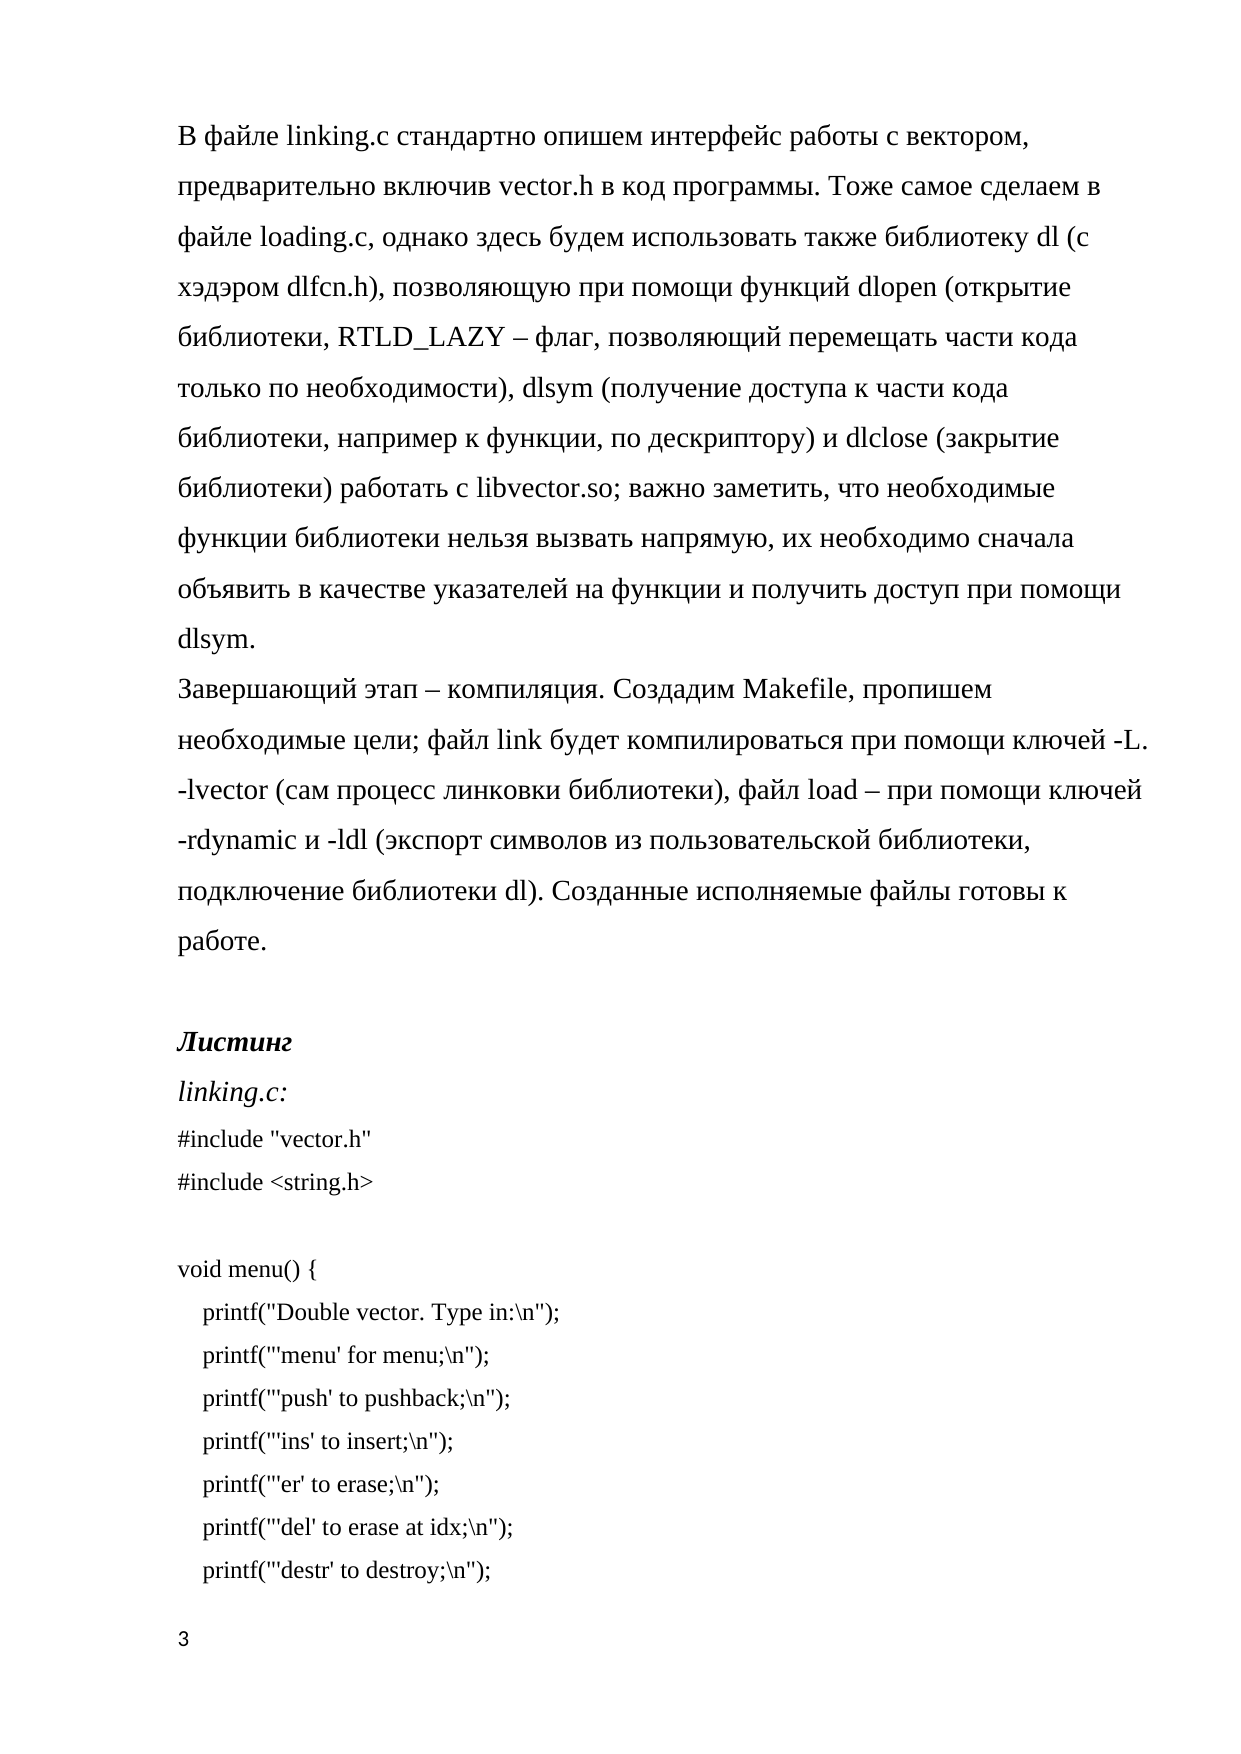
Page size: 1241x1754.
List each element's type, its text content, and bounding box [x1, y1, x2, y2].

text printf("'er' to erase;\n"); [177, 1469, 1152, 1498]
text printf("'push' to pushback;\n"); [177, 1383, 1152, 1412]
text #include "vector.h" [177, 1124, 1152, 1153]
text printf("'destr' to destroy;\n"); [177, 1556, 1152, 1584]
text printf("Double vector. Type in:\n"); [177, 1297, 1152, 1326]
text printf("'del' to erase at idx;\n"); [177, 1512, 1152, 1541]
text Листинг [177, 1024, 1152, 1057]
text #include <string.h> [177, 1167, 1152, 1196]
text linking.c: [177, 1074, 1152, 1108]
text printf("'ins' to insert;\n"); [177, 1426, 1152, 1455]
text printf("'menu' for menu;\n"); [177, 1340, 1152, 1369]
text Завершающий этап – компиляция. Создадим Makefile, пропишем необходимые цели; файл link будет компилироваться при помощи ключей -L. -lvector (сам процесс линковки библиотеки), файл load – при помощи ключей -rdynamic и -ldl (экспорт символов из пользовательской библиотеки, подключение библиотеки dl). Созданные исполняемые файлы готовы к работе. [177, 672, 1152, 957]
text void menu() { [177, 1254, 1152, 1282]
text В файле linking.c стандартно опишем интерфейс работы с вектором, предварительно включив vector.h в код программы. Тоже самое сделаем в файле loading.c, однако здесь будем использовать также библиотеку dl (с хэдэром dlfcn.h), позволяющую при помощи функций dlopen (открытие библиотеки, RTLD_LAZY – флаг, позволяющий перемещать части кода только по необходимости), dlsym (получение доступа к части кода библиотеки, например к функции, по дескриптору) и dlclose (закрытие библиотеки) работать с libvector.so; важно заметить, что необходимые функции библиотеки нельзя вызвать напрямую, их необходимо сначала объявить в качестве указателей на функции и получить доступ при помощи dlsym. [177, 118, 1152, 655]
